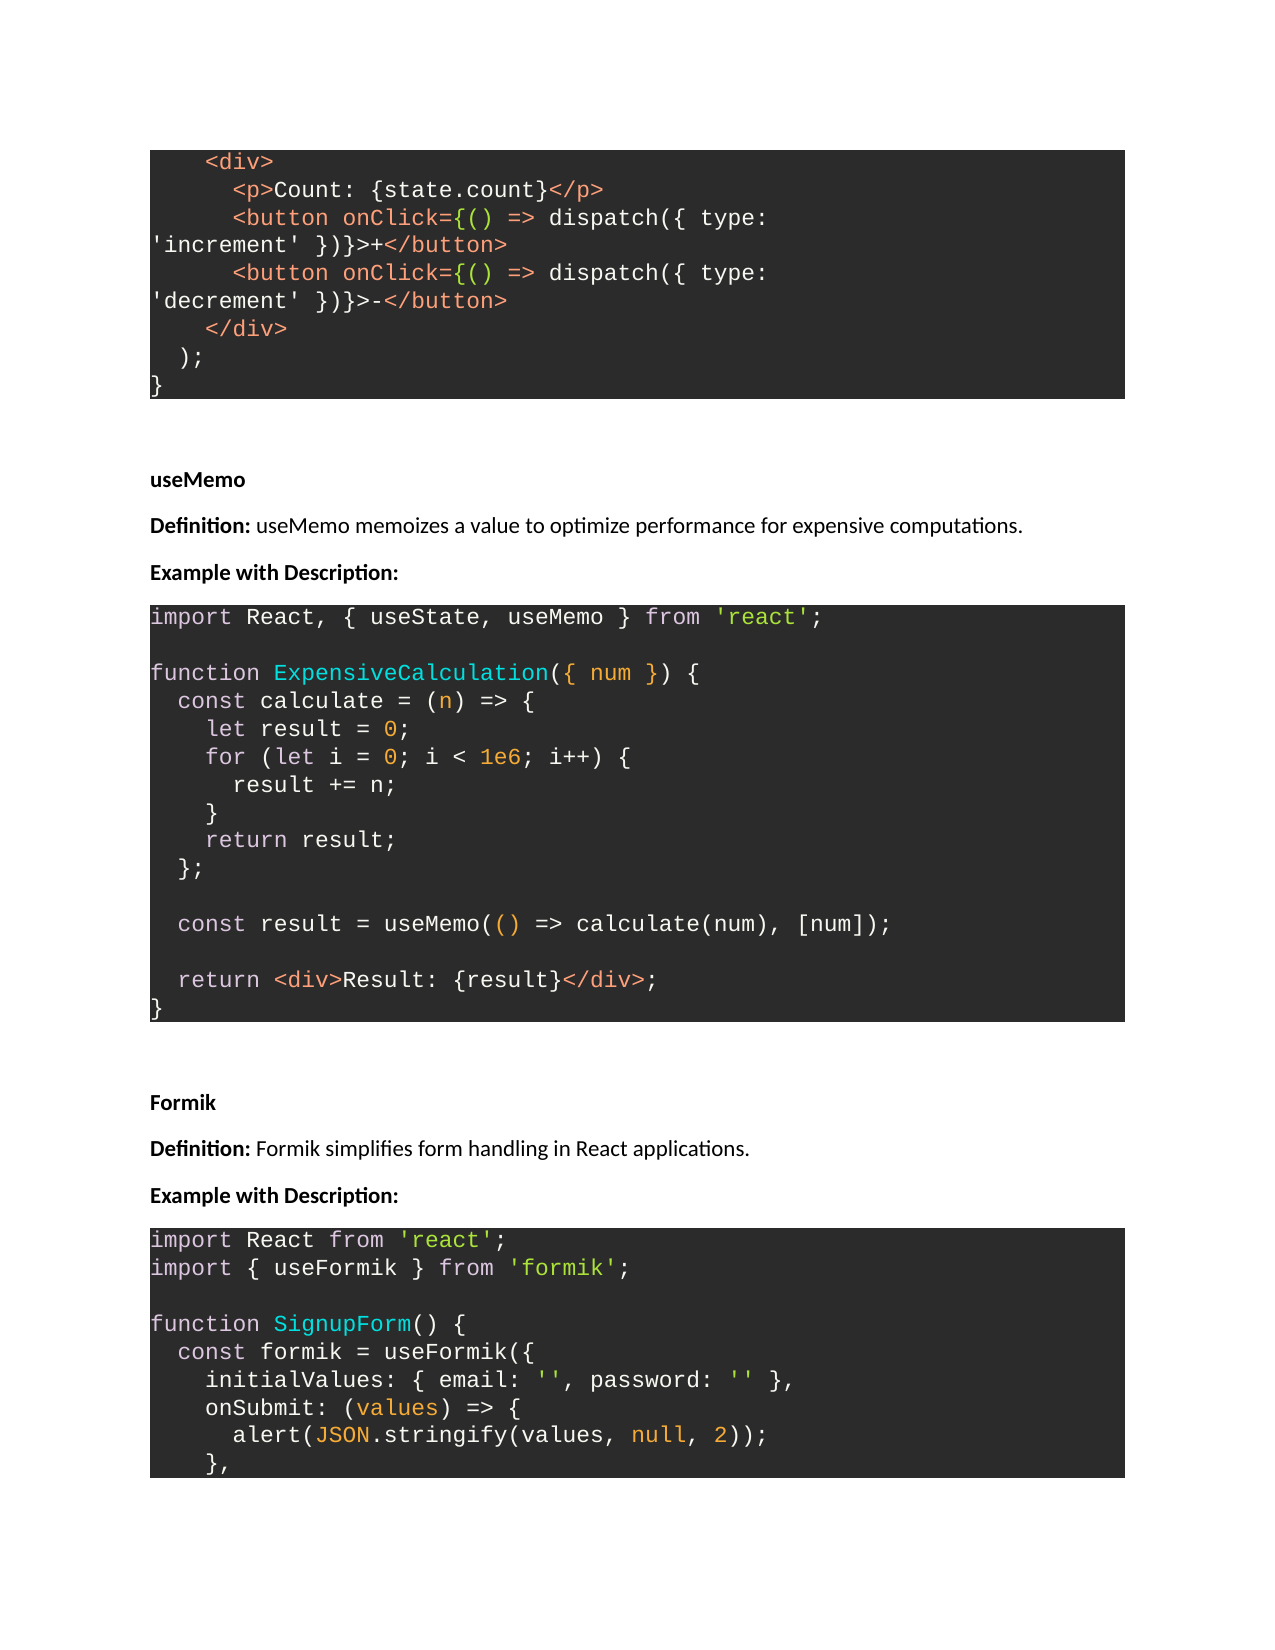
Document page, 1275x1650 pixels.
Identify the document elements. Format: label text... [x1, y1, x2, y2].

text Example with Description: [150, 1181, 1125, 1209]
text useMemo [150, 465, 1125, 493]
text import React, { useState, useMemo } from 'react'; function ExpensiveCalculation({ num }) { const calculate = (n) => { let result = 0; for (let i = 0; i < 1e6; i++) { result += n; } return result; }; const result = useMemo(() => calculate(num), [num]); return <div>Result: {result}</div>; } [150, 605, 1125, 1022]
text Formik [150, 1088, 1125, 1116]
text Definition: Formik simplifies form handling in React applications. [150, 1134, 1125, 1163]
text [150, 1228, 1125, 1478]
text Definition: useMemo memoizes a value to optimize performance for expensive computations. [150, 512, 1125, 540]
text Example with Description: [150, 558, 1125, 587]
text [150, 150, 1125, 399]
